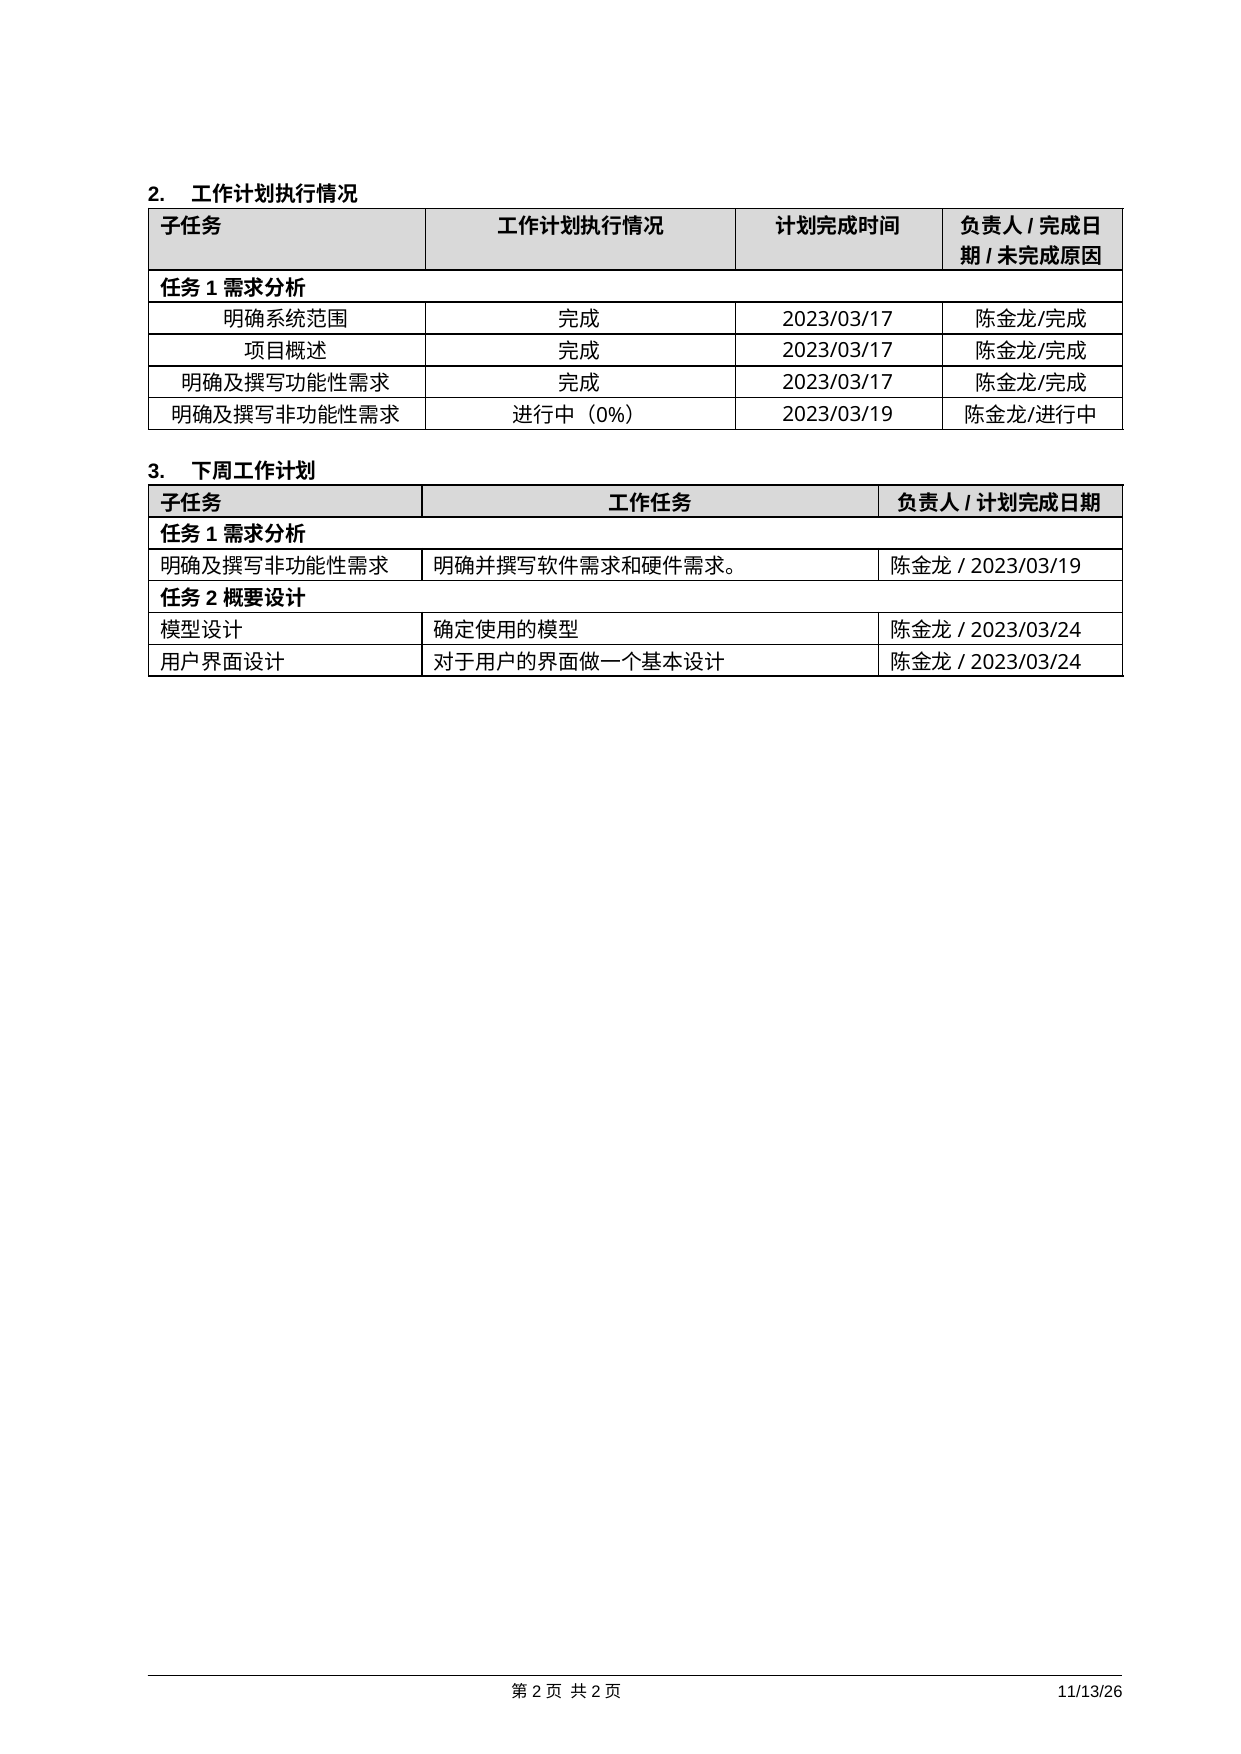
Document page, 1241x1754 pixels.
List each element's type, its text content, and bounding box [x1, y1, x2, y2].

table_cell 明确并撰写软件需求和硬件需求。 [423, 550, 878, 580]
table_cell 陈金龙/完成 [943, 335, 1122, 365]
table_cell 陈金龙 / 2023/03/24 [879, 645, 1122, 675]
table_cell 2023/03/17 [736, 303, 942, 333]
table_cell 模型设计 [149, 613, 421, 643]
table_header 工作计划执行情况 [426, 209, 735, 269]
table_header 负责人 / 计划完成日期 [879, 486, 1122, 516]
table_cell 2023/03/19 [736, 398, 942, 429]
table_header 子任务 [149, 486, 421, 516]
table_cell 项目概述 [149, 335, 425, 365]
table_cell 对于用户的界面做一个基本设计 [423, 645, 878, 675]
table_cell 陈金龙/进行中 [943, 398, 1122, 429]
table_cell 陈金龙/完成 [943, 367, 1122, 397]
table_cell 任务1 需求分析 [149, 271, 1122, 301]
table_cell 任务2 概要设计 [149, 581, 1122, 612]
table_cell 确定使用的模型 [423, 613, 878, 643]
table_header 负责人 / 完成日期 / 未完成原因 [943, 209, 1122, 269]
subtitle 下周工作计划 [148, 454, 1122, 484]
table_cell 陈金龙 / 2023/03/24 [879, 613, 1122, 643]
table_cell 用户界面设计 [149, 645, 421, 675]
table_cell 任务1 需求分析 [149, 518, 1122, 548]
table_cell 完成 [426, 367, 735, 397]
table_header 工作任务 [423, 486, 878, 516]
table_cell 2023/03/17 [736, 335, 942, 365]
table_cell 明确及撰写非功能性需求 [149, 550, 421, 580]
table_cell 进行中（0%） [426, 398, 735, 429]
table_cell 陈金龙 / 2023/03/19 [879, 550, 1122, 580]
table_cell 2023/03/17 [736, 367, 942, 397]
subtitle 工作计划执行情况 [148, 177, 1122, 207]
table_cell 完成 [426, 335, 735, 365]
table_header 计划完成时间 [736, 209, 942, 269]
table_cell 明确及撰写功能性需求 [149, 367, 425, 397]
table_cell 明确系统范围 [149, 303, 425, 333]
table_cell 明确及撰写非功能性需求 [149, 398, 425, 429]
table_cell 陈金龙/完成 [943, 303, 1122, 333]
table_cell 完成 [426, 303, 735, 333]
table_header 子任务 [149, 209, 425, 269]
